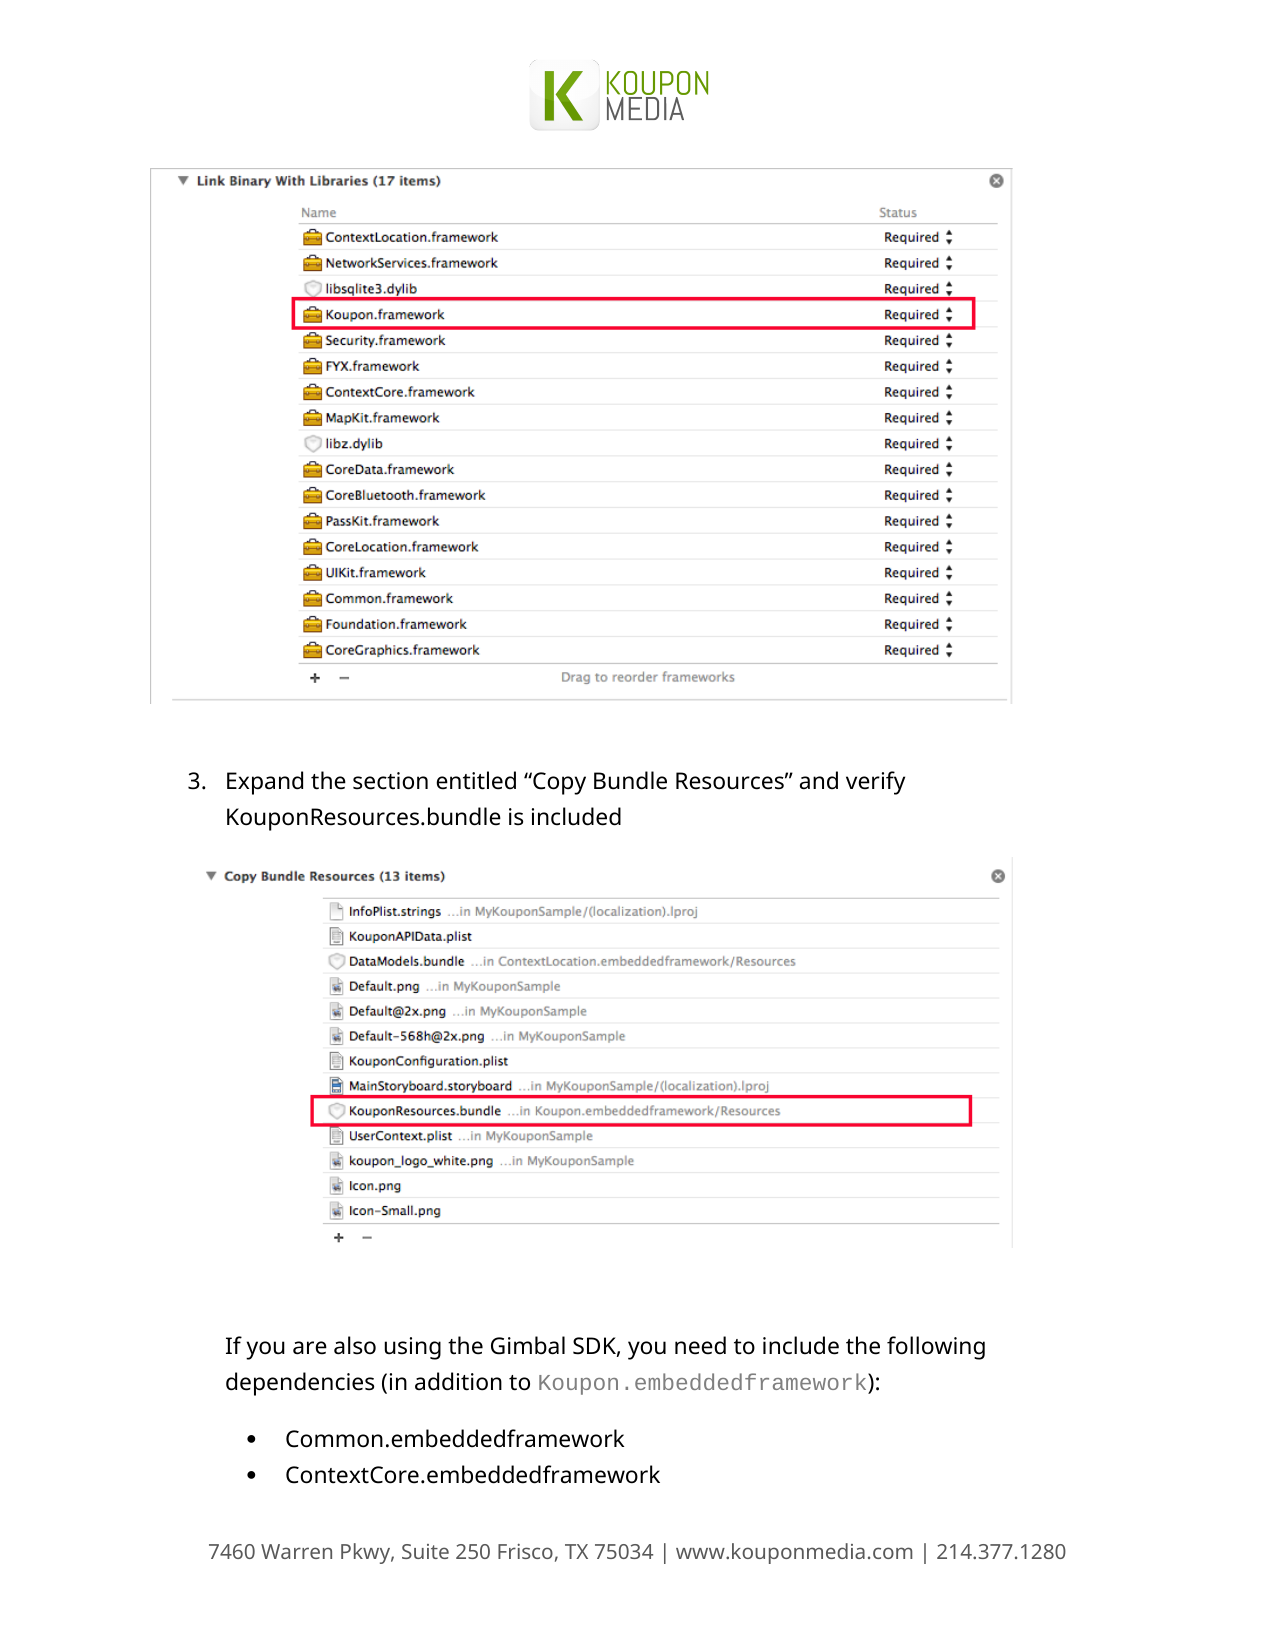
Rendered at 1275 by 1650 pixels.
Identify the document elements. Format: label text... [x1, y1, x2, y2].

picture [525, 56, 732, 134]
list Common.embeddedframework [247, 1423, 1125, 1454]
picture [150, 168, 1013, 704]
picture [187, 857, 1013, 1248]
text If you are also using the Gimbal SDK, you need to include the following dependencies (in addition to Koupon.embeddedframework): [225, 1330, 1125, 1397]
list Expand the section entitled “Copy Bundle Resources” and verify KouponResources.bundle is included [187, 765, 1125, 832]
list ContextCore.embeddedframework [247, 1459, 1125, 1490]
